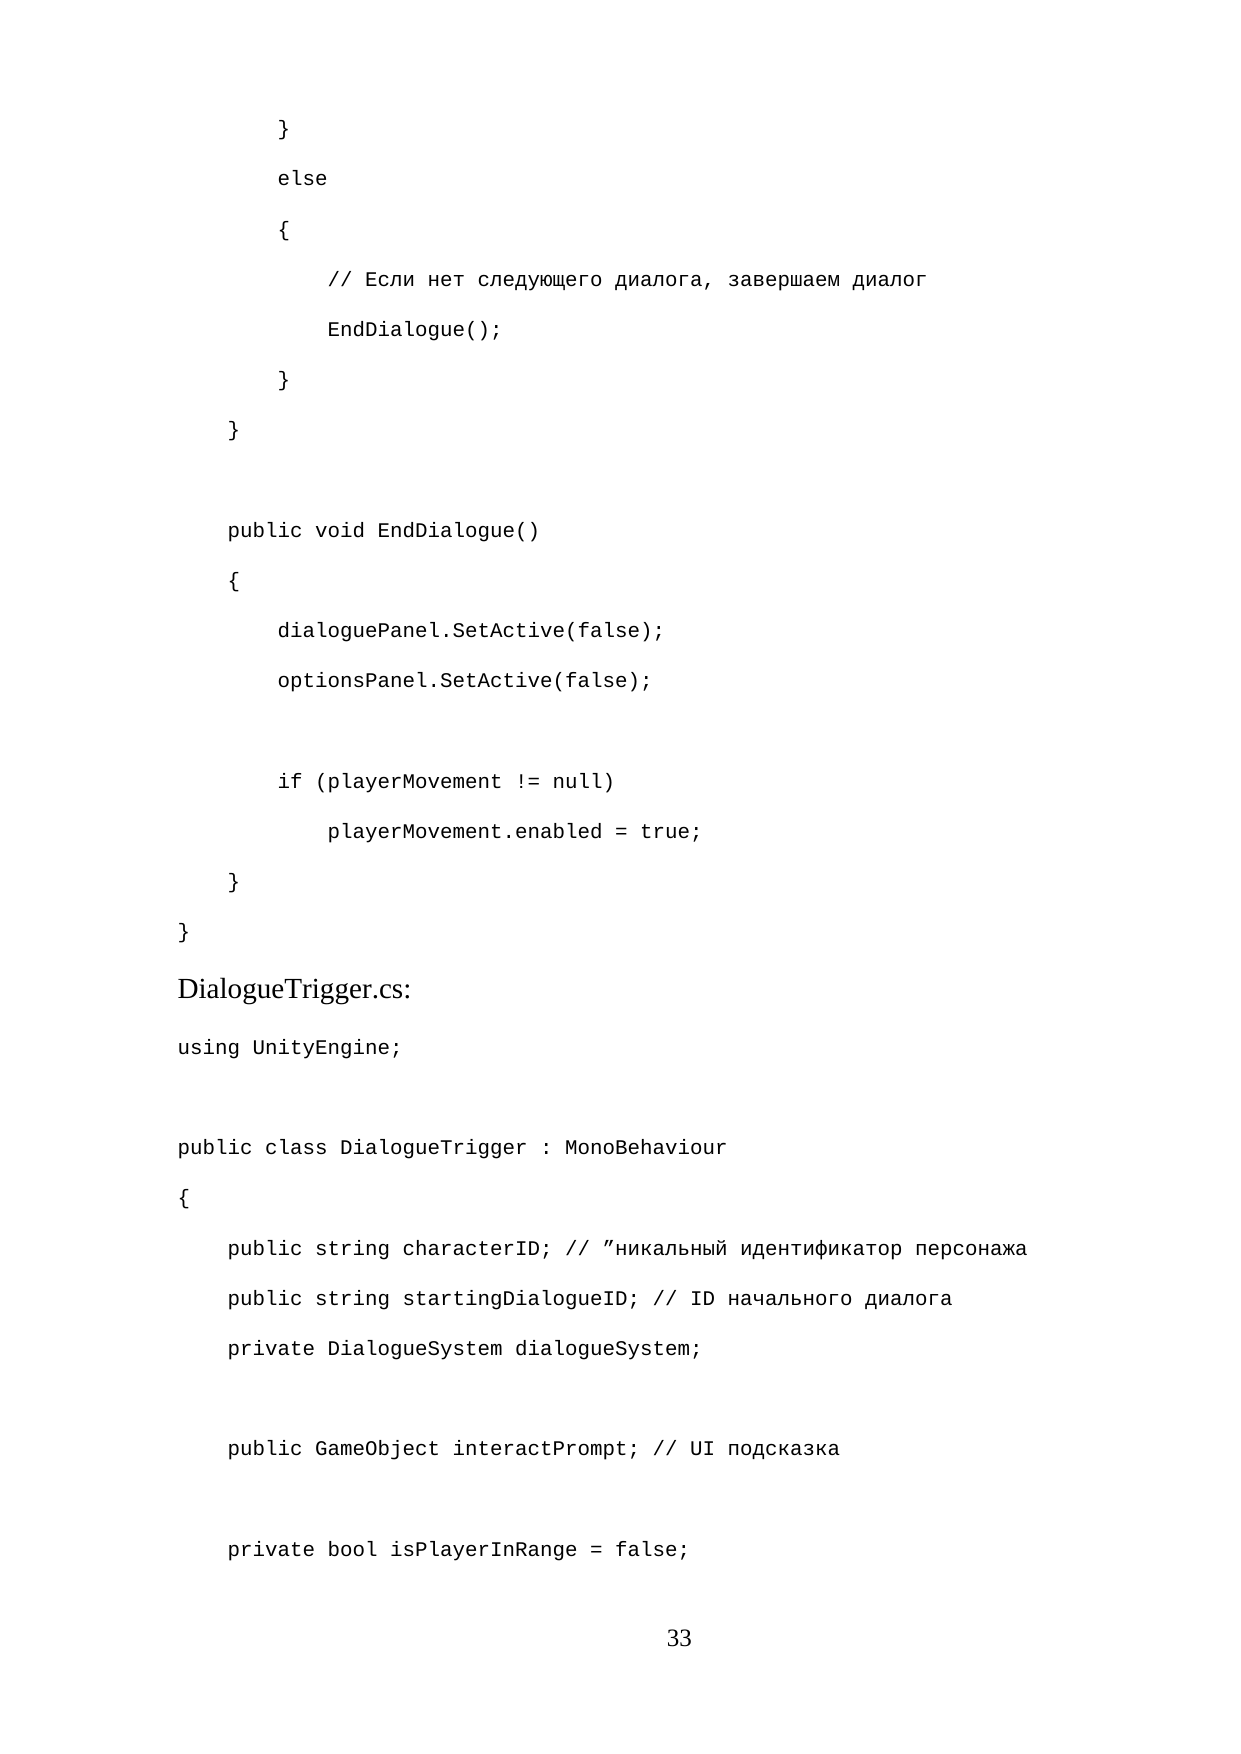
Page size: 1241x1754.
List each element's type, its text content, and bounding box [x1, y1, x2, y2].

text { [177, 218, 1181, 242]
text } [177, 118, 1181, 142]
text EndDialogue(); [177, 319, 1181, 343]
text dialoguePanel.SetActive(false); [177, 620, 1181, 644]
text public void EndDialogue() [177, 520, 1181, 543]
text public string startingDialogueID; // ID начального диалога [177, 1288, 1181, 1311]
text public class DialogueTrigger : MonoBehaviour [177, 1137, 1181, 1161]
text playerMovement.enabled = true; [177, 821, 1181, 845]
text } [177, 921, 1181, 945]
text optionsPanel.SetActive(false); [177, 670, 1181, 694]
text } [177, 419, 1181, 443]
text public string characterID; // ”никальный идентификатор персонажа [177, 1238, 1181, 1261]
text if (playerMovement != null) [177, 771, 1181, 794]
text private bool isPlayerInRange = false; [177, 1539, 1181, 1562]
text public GameObject interactPrompt; // UI подсказка [177, 1438, 1181, 1462]
text private DialogueSystem dialogueSystem; [177, 1338, 1181, 1362]
text DialogueTrigger.cs: [177, 972, 1181, 1005]
text } [177, 369, 1181, 393]
text } [177, 871, 1181, 895]
text { [177, 1187, 1181, 1211]
text { [177, 570, 1181, 594]
text using UnityEngine; [177, 1037, 1181, 1060]
text // Если нет следующего диалога, завершаем диалог [177, 269, 1181, 292]
text else [177, 168, 1181, 192]
